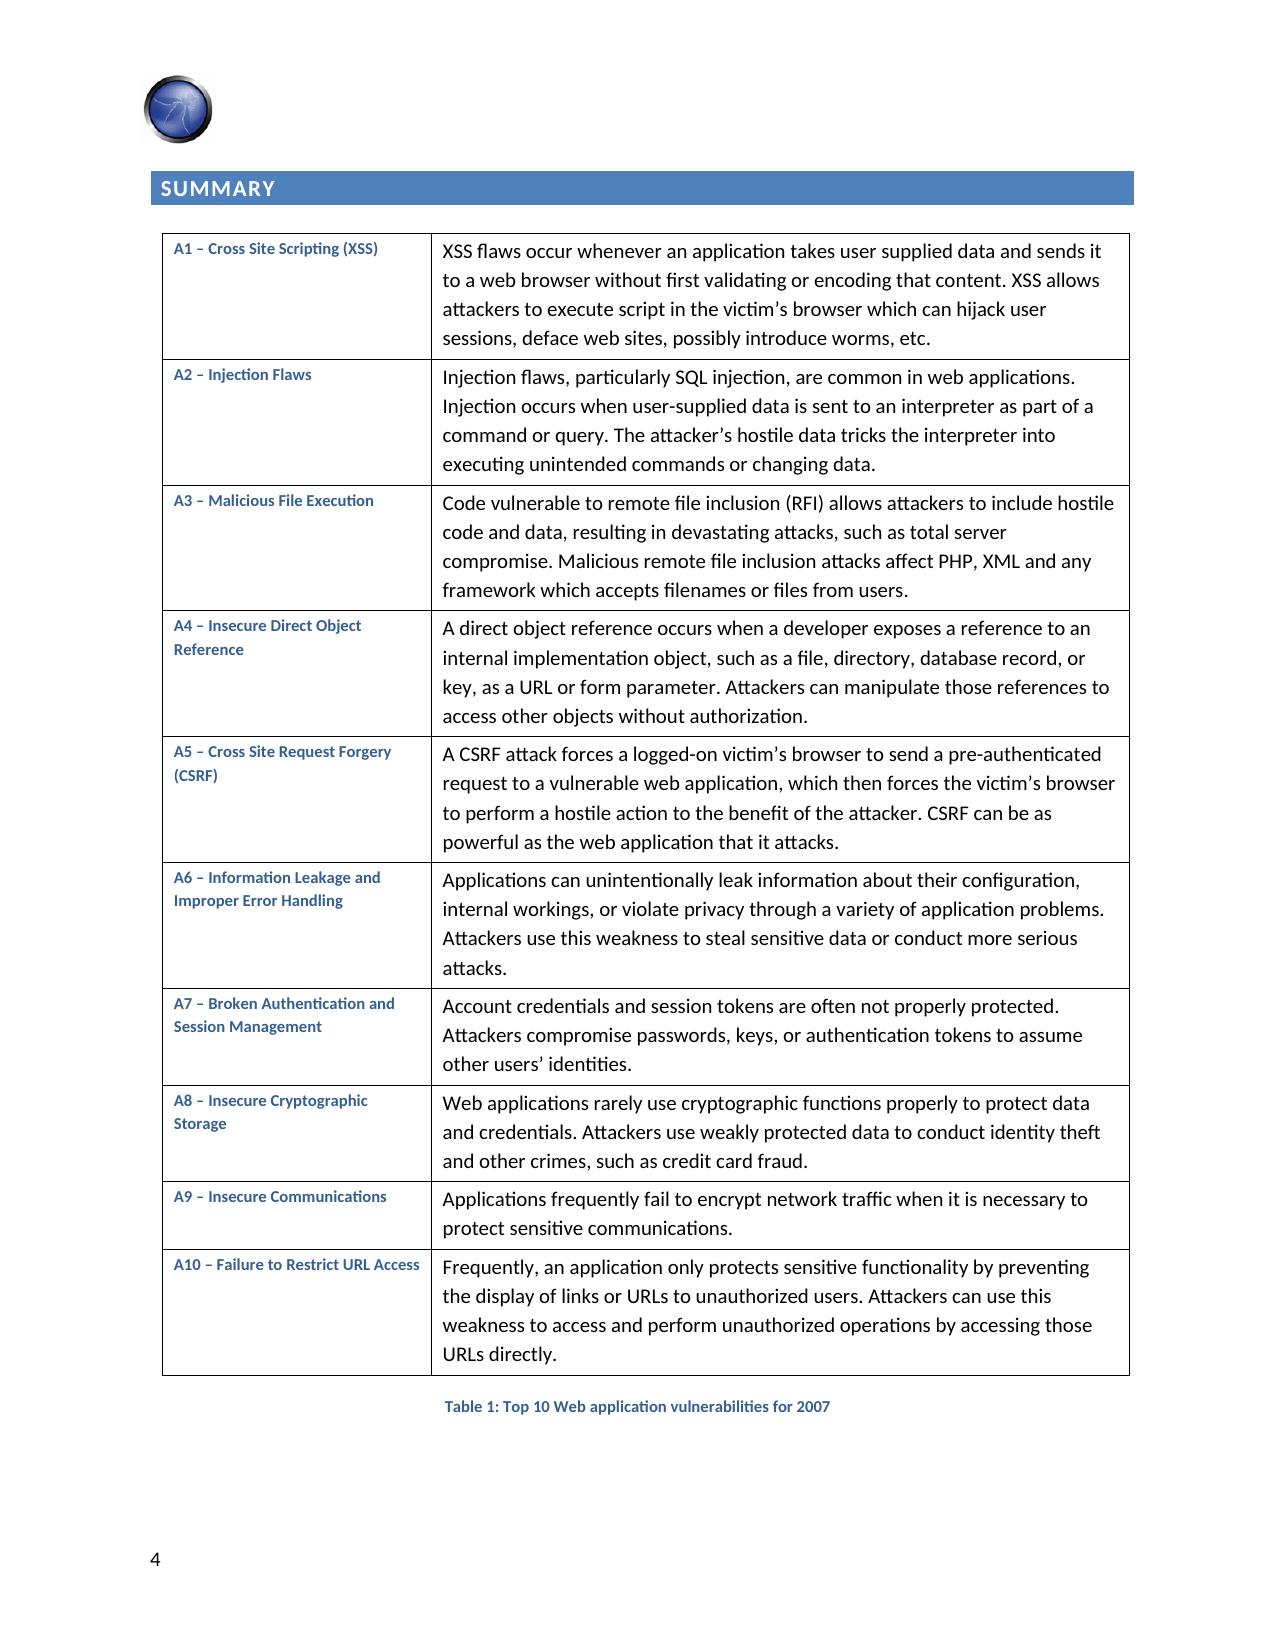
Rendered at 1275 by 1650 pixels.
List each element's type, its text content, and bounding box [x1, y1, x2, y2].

table_cell A CSRF attack forces a logged-on victim’s browser to send a pre-authenticated request to a vulnerable web application, which then forces the victim’s browser to perform a hostile action to the benefit of the attacker. CSRF can be as powerful as the web application that it attacks. [432, 737, 1129, 862]
table_cell A10 – Failure to Restrict URL Access [163, 1250, 431, 1374]
table_header XSS flaws occur whenever an application takes user supplied data and sends it to a web browser without first validating or encoding that content. XSS allows attackers to execute script in the victim’s browser which can hijack user sessions, deface web sites, possibly introduce worms, etc. [432, 234, 1129, 359]
table_cell Applications frequently fail to encrypt network traffic when it is necessary to protect sensitive communications. [432, 1182, 1129, 1249]
table_cell A direct object reference occurs when a developer exposes a reference to an internal implementation object, such as a file, directory, database record, or key, as a URL or form parameter. Attackers can manipulate those references to access other objects without authorization. [432, 611, 1129, 736]
table_cell A5 – Cross Site Request Forgery (CSRF) [163, 737, 431, 862]
table_cell Applications can unintentionally leak information about their configuration, internal workings, or violate privacy through a variety of application problems. Attackers use this weakness to steal sensitive data or conduct more serious attacks. [432, 863, 1129, 988]
table_cell A8 – Insecure Cryptographic Storage [163, 1086, 431, 1181]
table_cell A9 – Insecure Communications [163, 1182, 431, 1249]
table_cell Code vulnerable to remote file inclusion (RFI) allows attackers to include hostile code and data, resulting in devastating attacks, such as total server compromise. Malicious remote file inclusion attacks affect PHP, XML and any framework which accepts filenames or files from users. [432, 486, 1129, 610]
table_header A1 – Cross Site Scripting (XSS) [163, 234, 431, 359]
table_cell A6 – Information Leakage and Improper Error Handling [163, 863, 431, 988]
table_cell A3 – Malicious File Execution [163, 486, 431, 610]
subtitle Summary [152, 172, 1133, 204]
picture [139, 74, 215, 144]
table_cell Injection flaws, particularly SQL injection, are common in web applications. Injection occurs when user-supplied data is sent to an interpreter as part of a command or query. The attacker’s hostile data tricks the interpreter into executing unintended commands or changing data. [432, 360, 1129, 484]
table_cell Account credentials and session tokens are often not properly protected. Attackers compromise passwords, keys, or authentication tokens to assume other users’ identities. [432, 989, 1129, 1084]
table_cell A4 – Insecure Direct Object Reference [163, 611, 431, 736]
table_cell A7 – Broken Authentication and Session Management [163, 989, 431, 1084]
table_cell A2 – Injection Flaws [163, 360, 431, 484]
table_cell Web applications rarely use cryptographic functions properly to protect data and credentials. Attackers use weakly protected data to conduct identity theft and other crimes, such as credit card fraud. [432, 1086, 1129, 1181]
table_cell Frequently, an application only protects sensitive functionality by preventing the display of links or URLs to unauthorized users. Attackers can use this weakness to access and perform unauthorized operations by accessing those URLs directly. [432, 1250, 1129, 1374]
text Table 1: Top 10 Web application vulnerabilities for 2007 [150, 1396, 1125, 1417]
